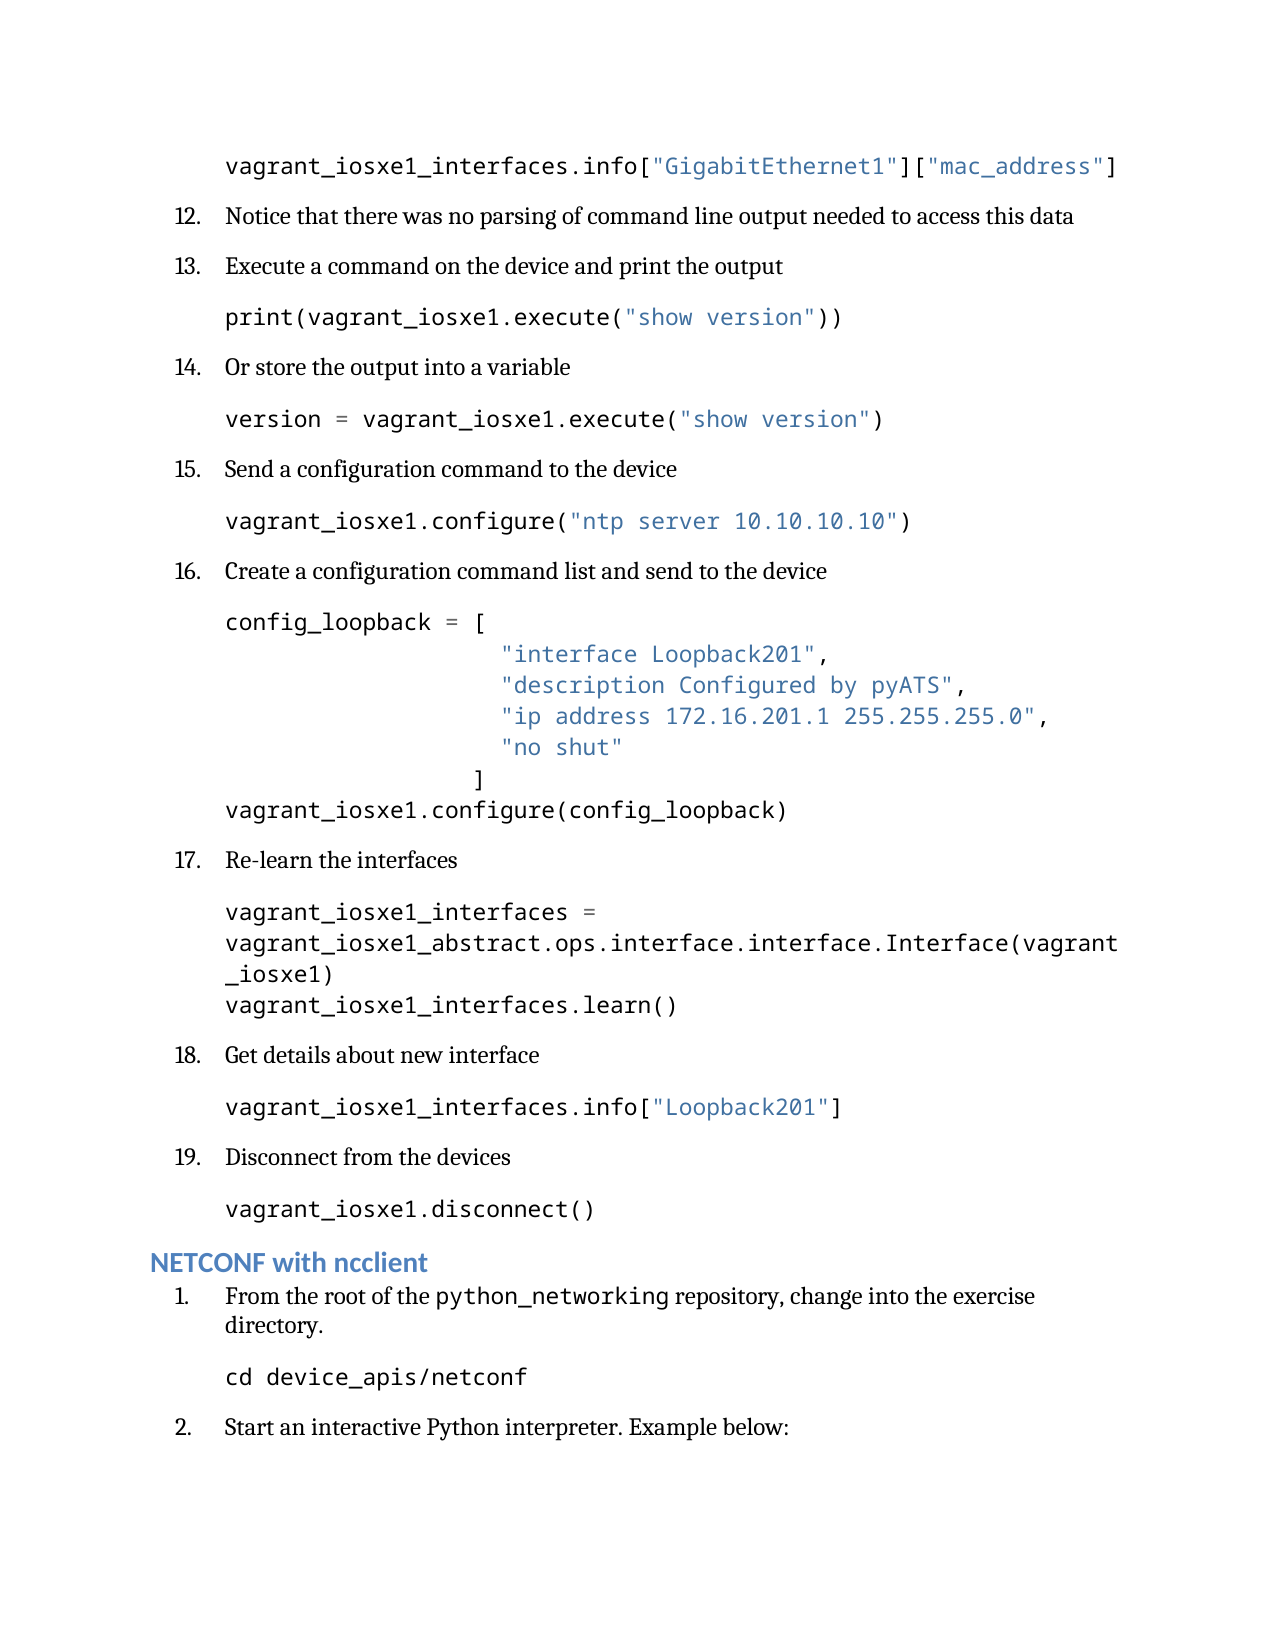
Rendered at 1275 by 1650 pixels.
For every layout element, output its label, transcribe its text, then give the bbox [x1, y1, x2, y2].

list Get details about new interface [175, 1041, 1125, 1070]
list Execute a command on the device and print the output [175, 252, 1125, 280]
list vagrant_iosxe1.disconnect() [175, 1192, 1125, 1224]
list Disconnect from the devices [175, 1143, 1125, 1172]
list Start an interactive Python interpreter. Example below: [175, 1413, 1125, 1442]
list version = vagrant_iosxe1.execute("show version") [175, 403, 1125, 434]
list From the root of the python_networking repository, change into the exercise directory. [175, 1280, 1125, 1340]
subtitle NETCONF with ncclient [150, 1244, 1125, 1280]
list print(vagrant_iosxe1.execute("show version")) [175, 301, 1125, 332]
list Send a configuration command to the device [175, 455, 1125, 484]
list cd device_apis/netconf [175, 1361, 1125, 1392]
list vagrant_iosxe1_interfaces.info["Loopback201"] [175, 1091, 1125, 1122]
list vagrant_iosxe1.configure("ntp server 10.10.10.10") [175, 504, 1125, 536]
list vagrant_iosxe1_interfaces = vagrant_iosxe1_abstract.ops.interface.interface.Interface(vagrant_iosxe1) vagrant_iosxe1_interfaces.learn() [175, 895, 1125, 1020]
list config_loopback = [ "interface Loopback201", "description Configured by pyATS", "ip address 172.16.201.1 255.255.255.0", "no shut" ] vagrant_iosxe1.configure(config_loopback) [175, 606, 1125, 825]
list Create a configuration command list and send to the device [175, 557, 1125, 585]
list Or store the output into a variable [175, 353, 1125, 382]
list vagrant_iosxe1_interfaces.info["GigabitEthernet1"]["mac_address"] [175, 150, 1125, 181]
list Re-learn the interfaces [175, 846, 1125, 874]
list Notice that there was no parsing of command line output needed to access this data [175, 202, 1125, 231]
